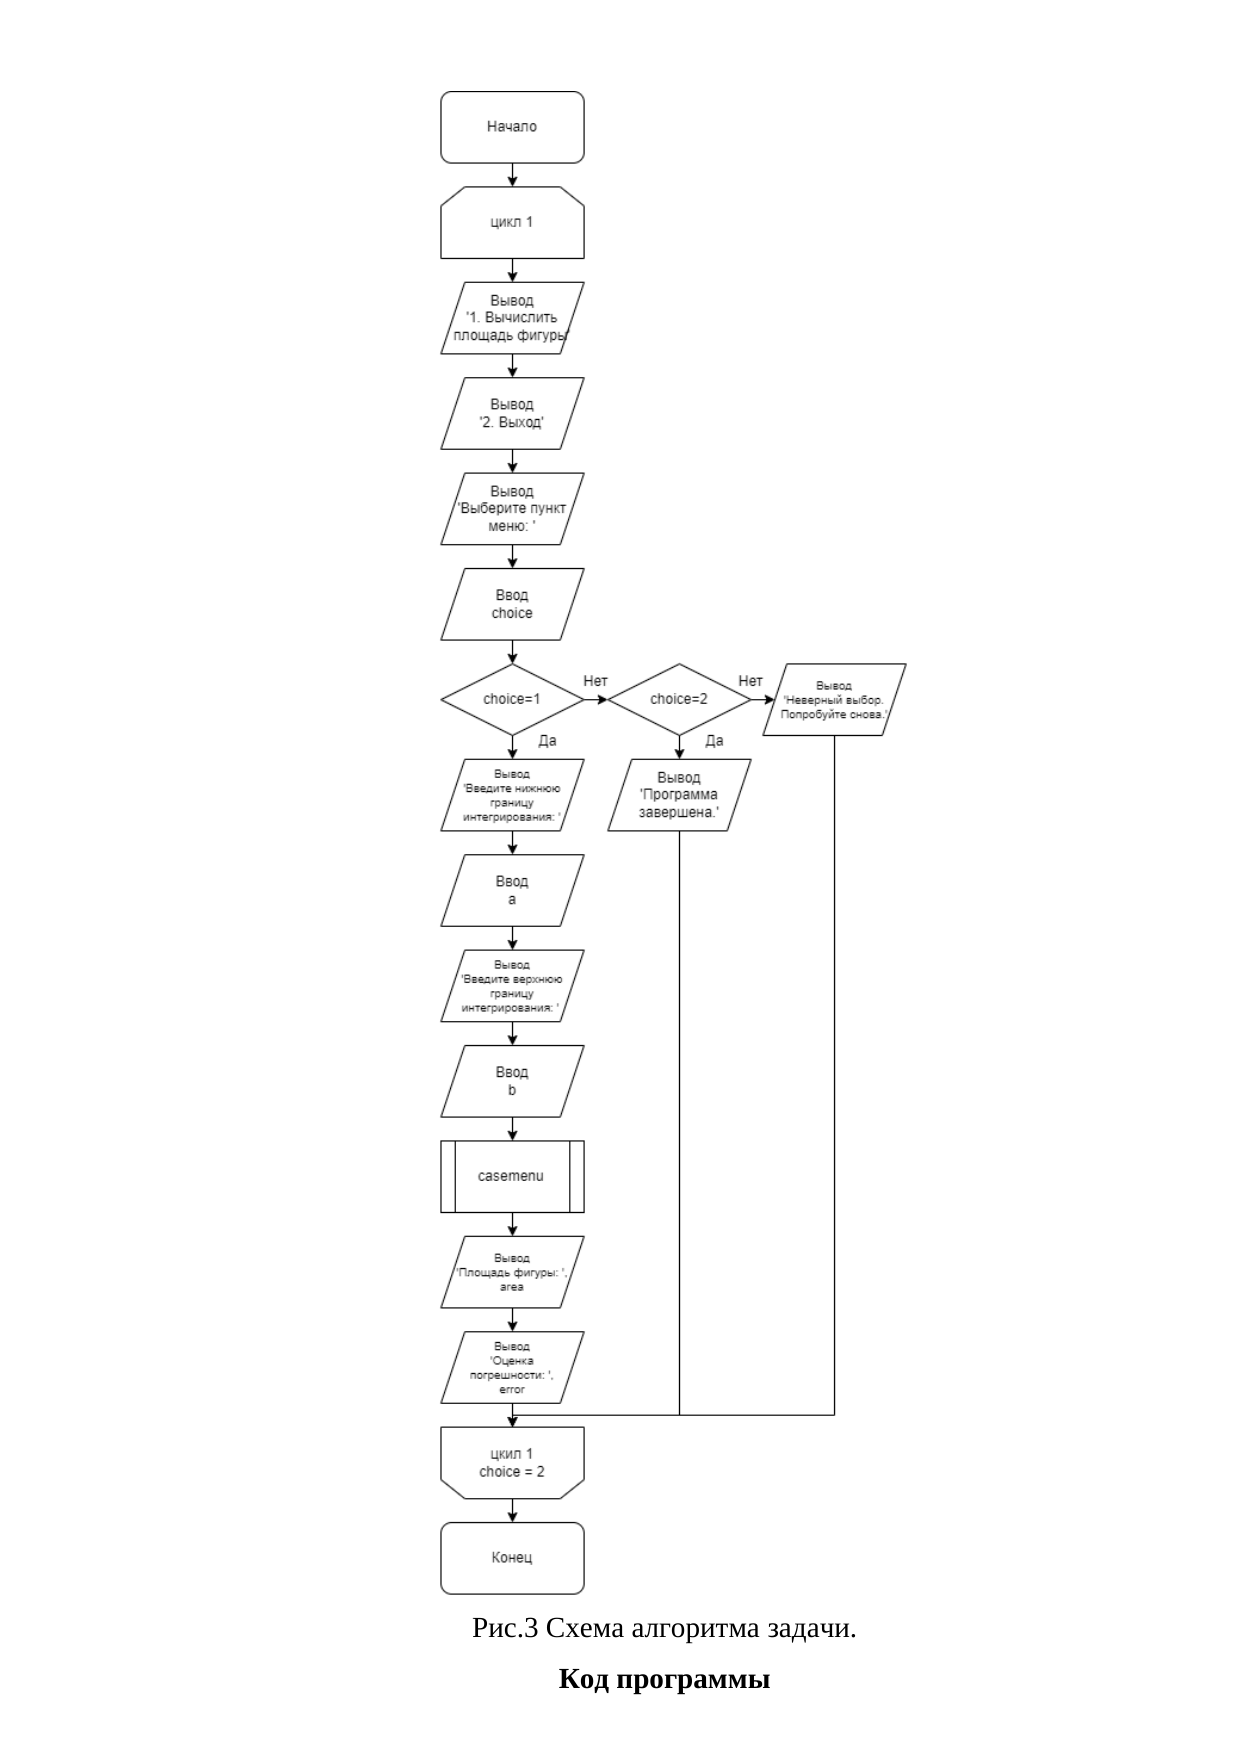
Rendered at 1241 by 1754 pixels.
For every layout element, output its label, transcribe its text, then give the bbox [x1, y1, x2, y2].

picture [421, 91, 908, 1596]
text Код программы [177, 1661, 1152, 1694]
text Рис.3 Схема алгоритма задачи. [177, 1611, 1152, 1644]
